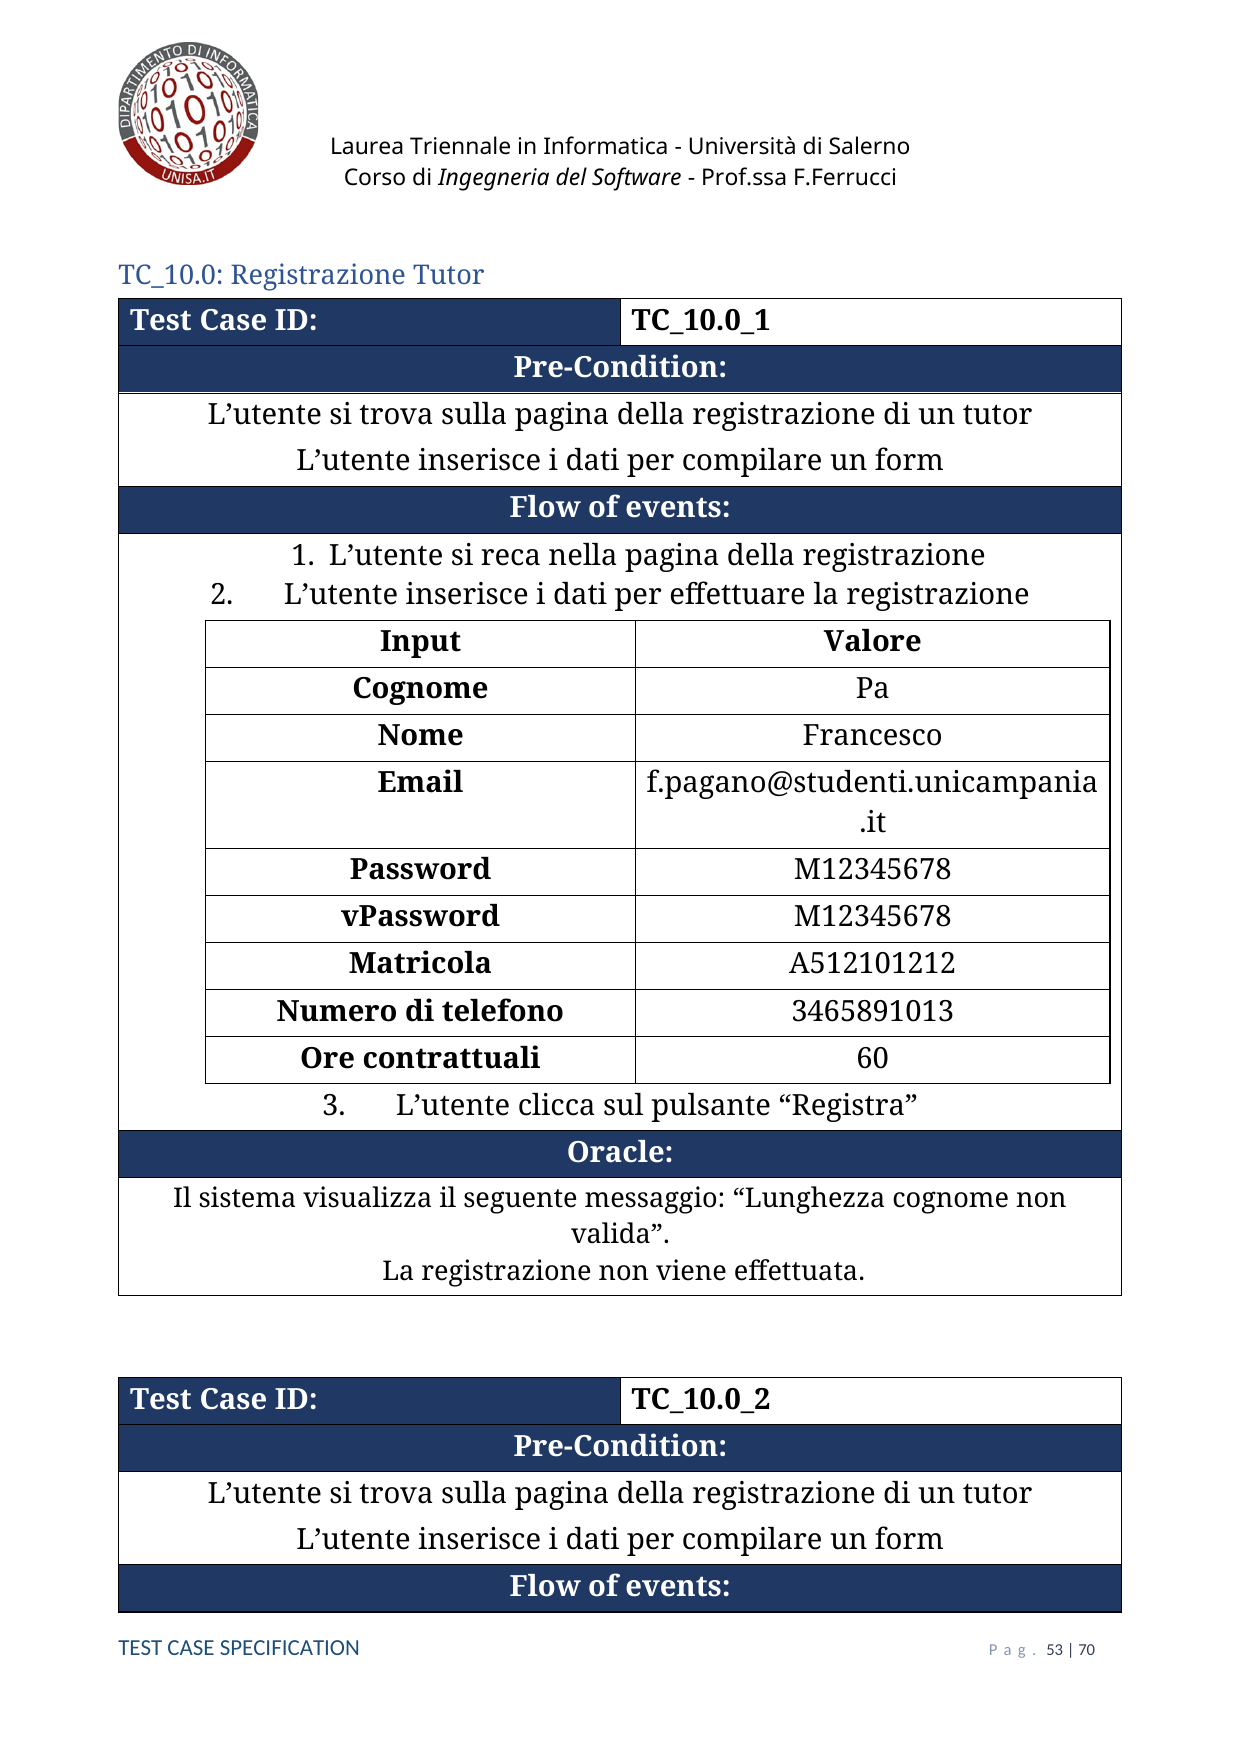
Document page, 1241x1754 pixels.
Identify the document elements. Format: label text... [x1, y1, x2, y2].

table_cell Flow of events: [119, 487, 1121, 533]
subtitle TC_10.0: Registrazione Tutor [118, 255, 1122, 292]
table_cell Pre-Condition: [119, 346, 1121, 392]
picture [117, 42, 258, 183]
table_header Test Case ID: [119, 1378, 620, 1424]
table_cell L’utente si reca nella pagina della registrazione L’utente inserisce i dati per effettuare la registrazione L’utente clicca sul pulsante “Registra” [119, 534, 1121, 1130]
table_cell Oracle: [119, 1131, 1121, 1177]
table_cell Flow of events: [119, 1565, 1121, 1611]
table_cell Il sistema visualizza il seguente messaggio: “Lunghezza cognome non valida”. La registrazione non viene effettuata. [119, 1178, 1121, 1295]
table_cell Pre-Condition: [119, 1425, 1121, 1471]
table_header Test Case ID: [119, 299, 620, 345]
table_cell L’utente si trova sulla pagina della registrazione di un tutor L’utente inserisce i dati per compilare un form [119, 394, 1121, 486]
table_cell L’utente si trova sulla pagina della registrazione di un tutor L’utente inserisce i dati per compilare un form [119, 1472, 1121, 1564]
table_header TC_10.0_1 [621, 299, 1121, 345]
table_header TC_10.0_2 [621, 1378, 1121, 1424]
